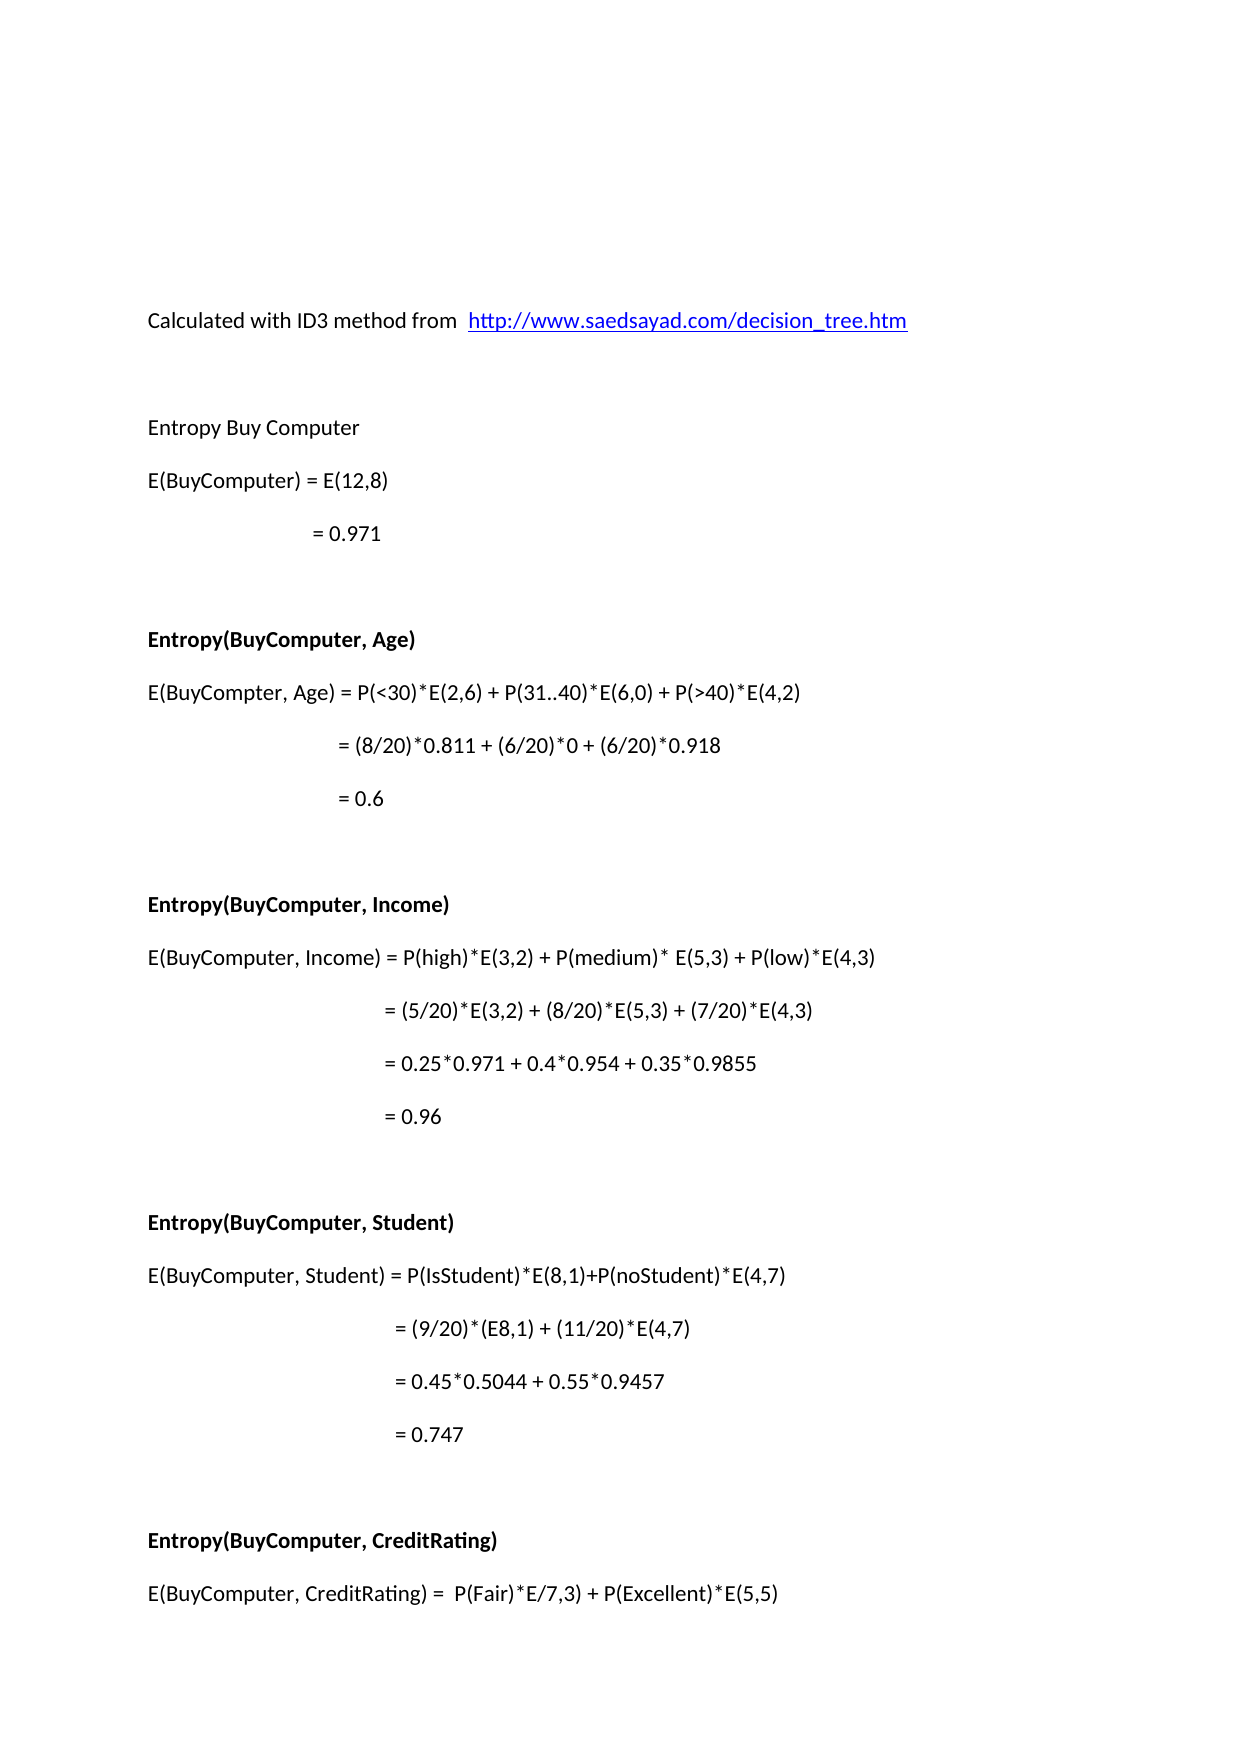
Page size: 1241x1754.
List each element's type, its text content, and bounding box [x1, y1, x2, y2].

text Calculated with ID3 method from http://www.saedsayad.com/decision_tree.htm [148, 307, 1093, 335]
text Entropy(BuyComputer, Age) [148, 625, 1093, 653]
text E(BuyComputer, CreditRating) = P(Fair)*E/7,3) + P(Excellent)*E(5,5) [148, 1579, 1093, 1607]
text E(BuyComputer) = E(12,8) [148, 466, 1093, 494]
text E(BuyCompter, Age) = P(<30)*E(2,6) + P(31..40)*E(6,0) + P(>40)*E(4,2) [148, 678, 1093, 706]
text = 0.6 [148, 784, 1093, 812]
text = 0.25*0.971 + 0.4*0.954 + 0.35*0.9855 [148, 1049, 1093, 1077]
text = 0.96 [148, 1102, 1093, 1130]
text = 0.971 [148, 519, 1093, 547]
text Entropy Buy Computer [148, 413, 1093, 441]
text Entropy(BuyComputer, CreditRating) [148, 1526, 1093, 1554]
text E(BuyComputer, Student) = P(IsStudent)*E(8,1)+P(noStudent)*E(4,7) [148, 1261, 1093, 1289]
text = 0.747 [148, 1420, 1093, 1448]
text = (9/20)*(E8,1) + (11/20)*E(4,7) [148, 1314, 1093, 1342]
text E(BuyComputer, Income) = P(high)*E(3,2) + P(medium)* E(5,3) + P(low)*E(4,3) [148, 943, 1093, 971]
text = (8/20)*0.811 + (6/20)*0 + (6/20)*0.918 [148, 731, 1093, 759]
text Entropy(BuyComputer, Income) [148, 890, 1093, 918]
text = (5/20)*E(3,2) + (8/20)*E(5,3) + (7/20)*E(4,3) [148, 996, 1093, 1024]
text Entropy(BuyComputer, Student) [148, 1208, 1093, 1236]
text = 0.45*0.5044 + 0.55*0.9457 [148, 1367, 1093, 1395]
